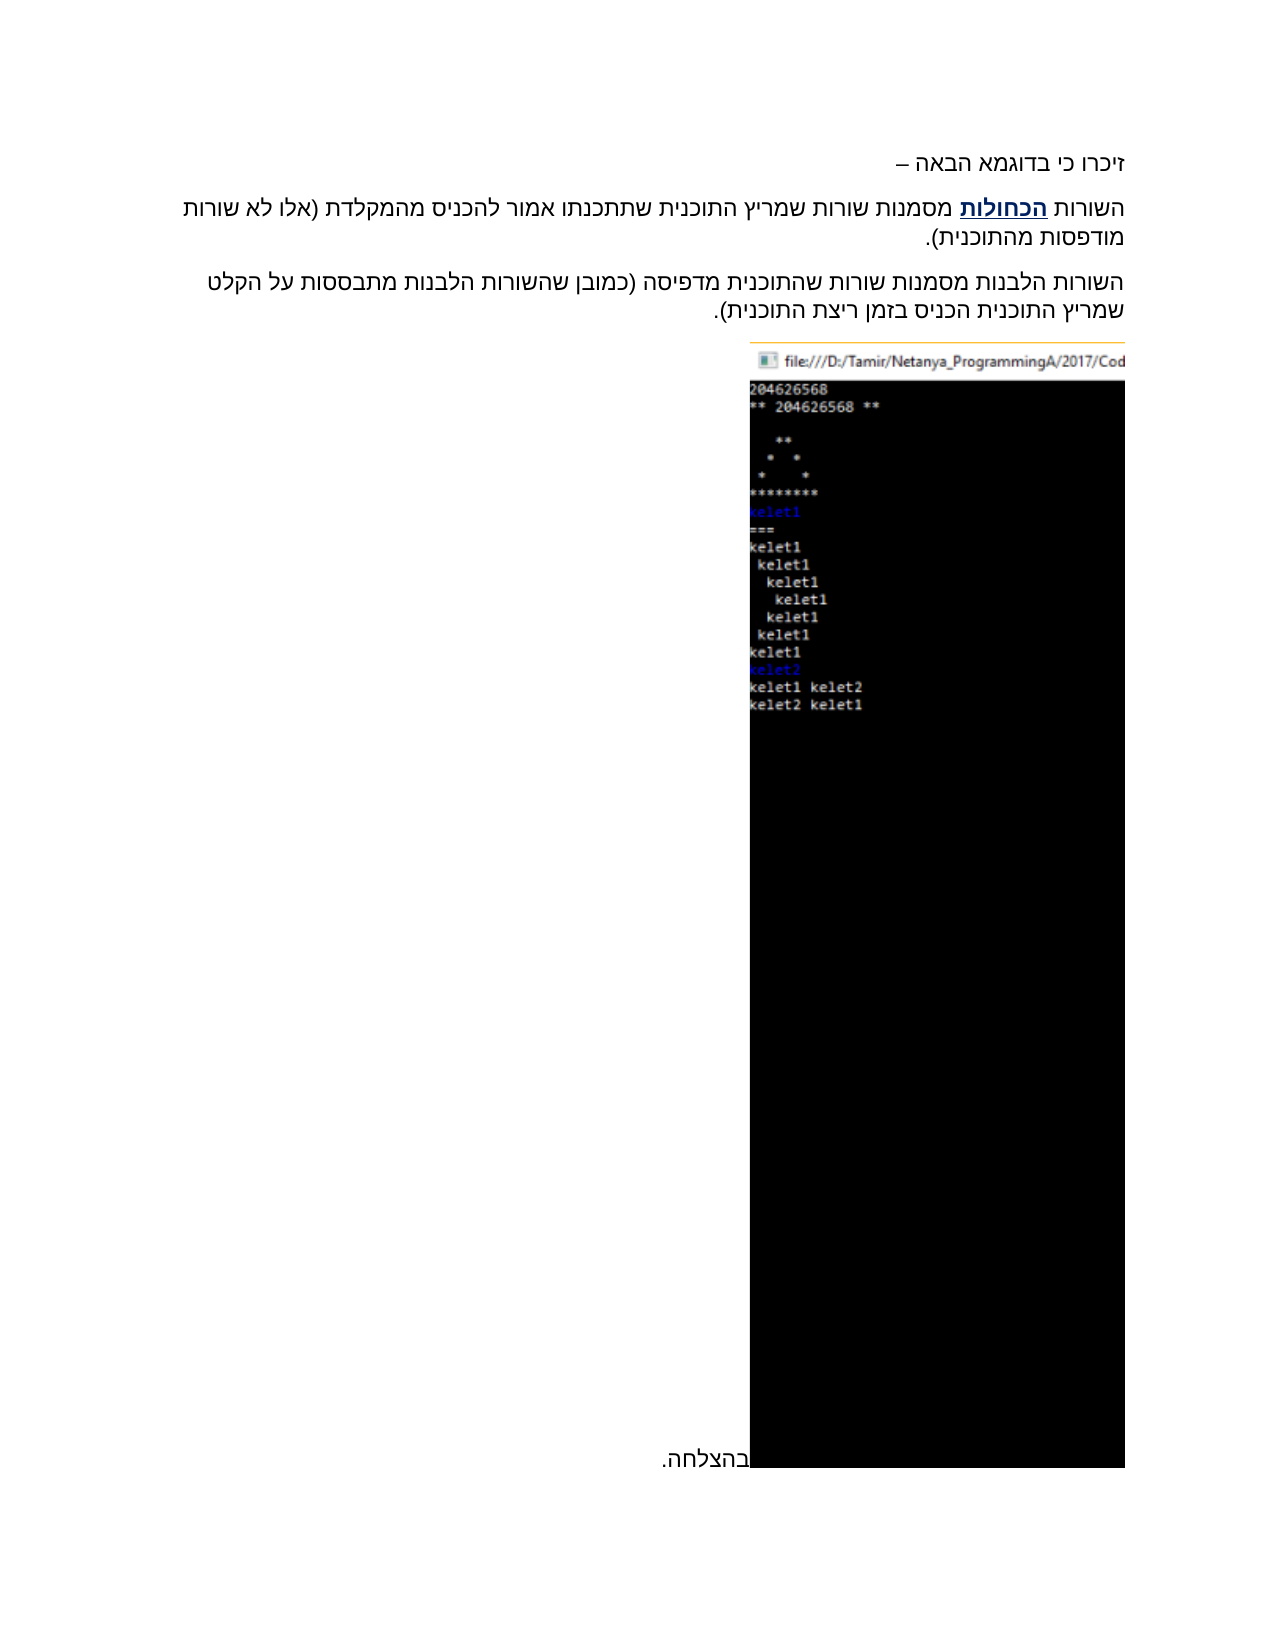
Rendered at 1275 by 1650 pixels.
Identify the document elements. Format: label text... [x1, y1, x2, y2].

text זיכרו כי בדוגמא הבאה – [150, 150, 1125, 176]
picture [749, 342, 1125, 1468]
text השורות הכחולות מסמנות שורות שמריץ התוכנית שתתכנתו אמור להכניס מהמקלדת (אלו לא שורות מודפסות מהתוכנית). [150, 195, 1125, 250]
text השורות הלבנות מסמנות שורות שהתוכנית מדפיסה (כמובן שהשורות הלבנות מתבססות על הקלט שמריץ התוכנית הכניס בזמן ריצת התוכנית). [150, 269, 1125, 323]
